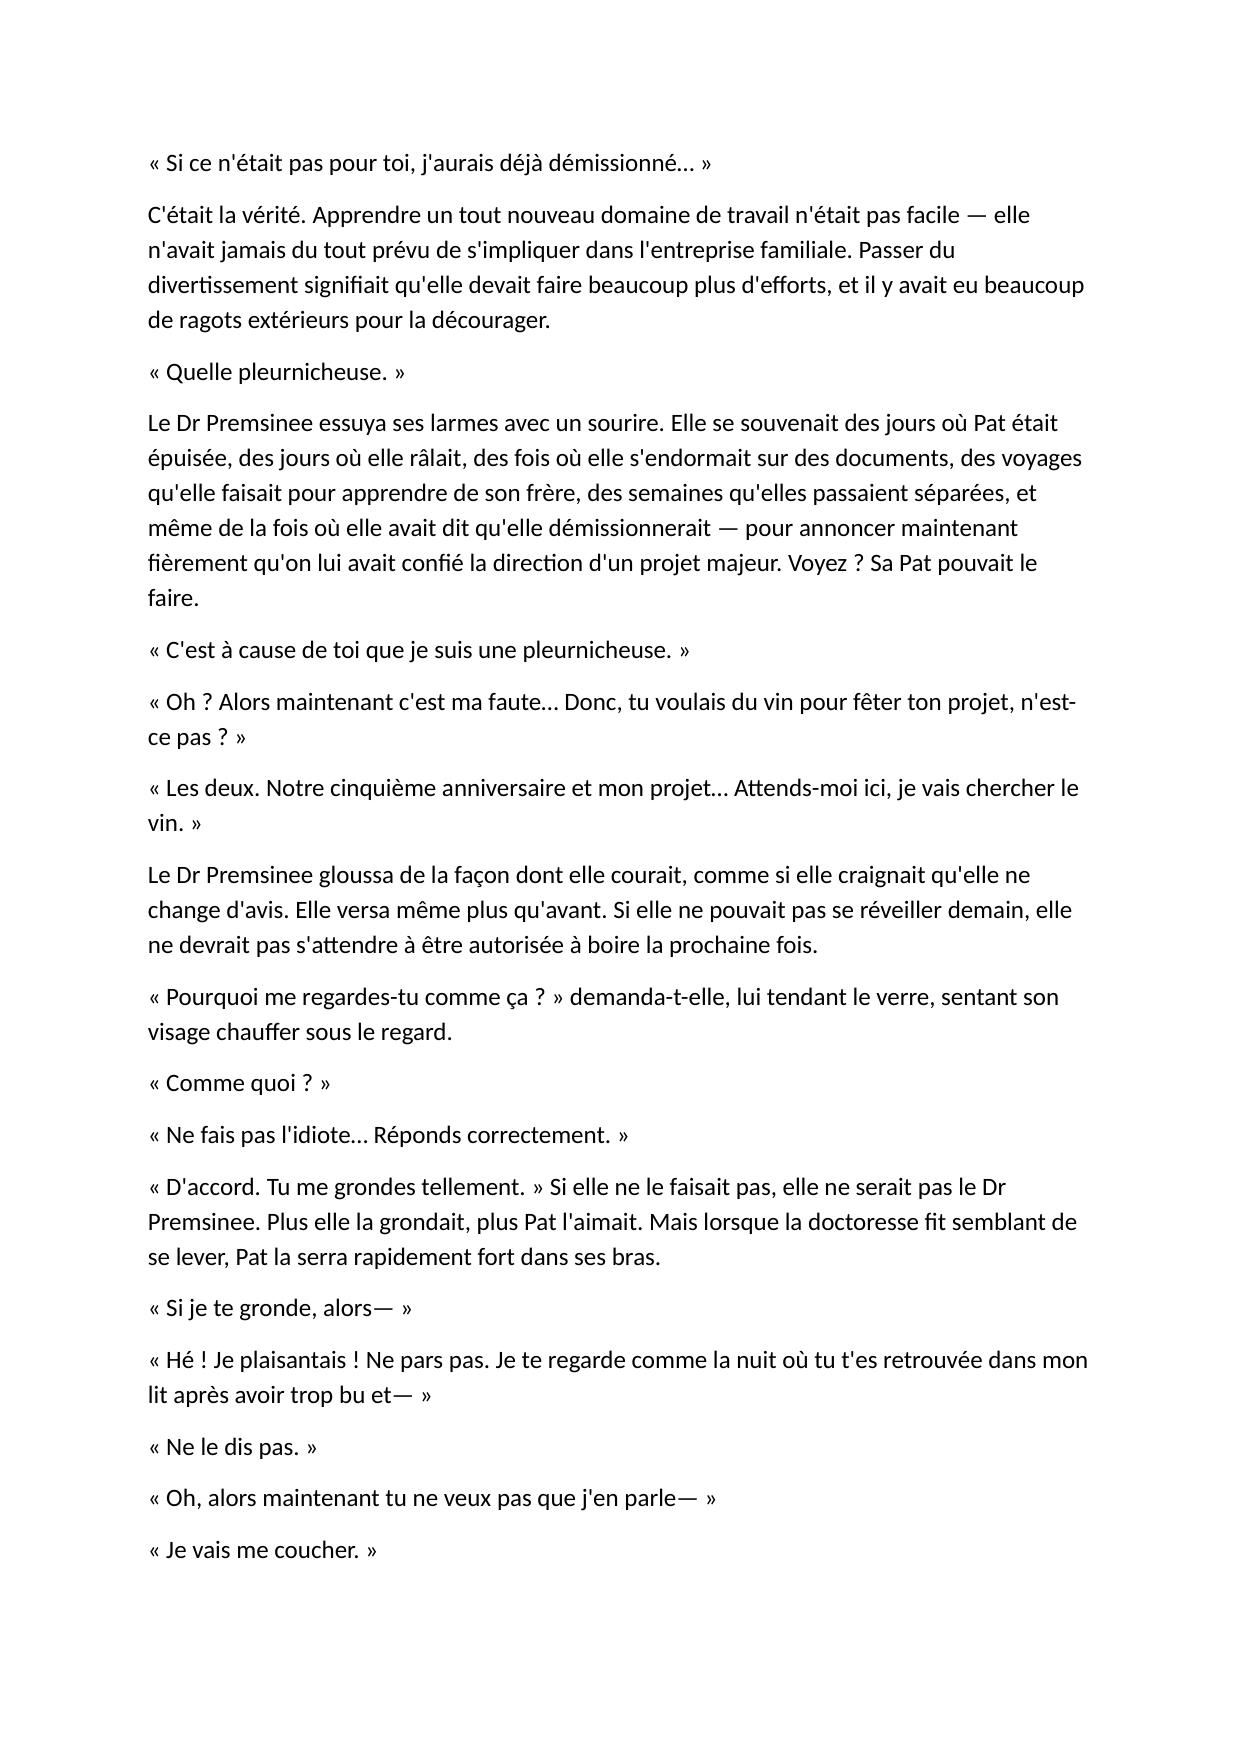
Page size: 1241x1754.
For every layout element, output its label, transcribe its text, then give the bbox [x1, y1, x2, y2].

text « Si je te gronde, alors— » [148, 1293, 1093, 1323]
text « D'accord. Tu me grondes tellement. » Si elle ne le faisait pas, elle ne serait pas le Dr Premsinee. Plus elle la grondait, plus Pat l'aimait. Mais lorsque la doctoresse fit semblant de se lever, Pat la serra rapidement fort dans ses bras. [148, 1171, 1093, 1271]
text « Ne fais pas l'idiote… Réponds correctement. » [148, 1119, 1093, 1150]
text « Pourquoi me regardes-tu comme ça ? » demanda-t-elle, lui tendant le verre, sentant son visage chauffer sous le regard. [148, 981, 1093, 1046]
text « Ne le dis pas. » [148, 1431, 1093, 1461]
text « Je vais me coucher. » [148, 1534, 1093, 1565]
text C'était la vérité. Apprendre un tout nouveau domaine de travail n'était pas facile — elle n'avait jamais du tout prévu de s'impliquer dans l'entreprise familiale. Passer du divertissement signifiait qu'elle devait faire beaucoup plus d'efforts, et il y avait eu beaucoup de ragots extérieurs pour la décourager. [148, 199, 1093, 335]
text « Hé ! Je plaisantais ! Ne pars pas. Je te regarde comme la nuit où tu t'es retrouvée dans mon lit après avoir trop bu et— » [148, 1344, 1093, 1410]
text « C'est à cause de toi que je suis une pleurnicheuse. » [148, 634, 1093, 665]
text Le Dr Premsinee gloussa de la façon dont elle courait, comme si elle craignait qu'elle ne change d'avis. Elle versa même plus qu'avant. Si elle ne pouvait pas se réveiller demain, elle ne devrait pas s'attendre à être autorisée à boire la prochaine fois. [148, 859, 1093, 960]
text « Oh, alors maintenant tu ne veux pas que j'en parle— » [148, 1483, 1093, 1513]
text « Comme quoi ? » [148, 1068, 1093, 1098]
text « Quelle pleurnicheuse. » [148, 356, 1093, 386]
text « Oh ? Alors maintenant c'est ma faute… Donc, tu voulais du vin pour fêter ton projet, n'est-ce pas ? » [148, 686, 1093, 751]
text Le Dr Premsinee essuya ses larmes avec un sourire. Elle se souvenait des jours où Pat était épuisée, des jours où elle râlait, des fois où elle s'endormait sur des documents, des voyages qu'elle faisait pour apprendre de son frère, des semaines qu'elles passaient séparées, et même de la fois où elle avait dit qu'elle démissionnerait — pour annoncer maintenant fièrement qu'on lui avait confié la direction d'un projet majeur. Voyez ? Sa Pat pouvait le faire. [148, 408, 1093, 613]
text « Les deux. Notre cinquième anniversaire et mon projet… Attends-moi ici, je vais chercher le vin. » [148, 773, 1093, 838]
text « Si ce n'était pas pour toi, j'aurais déjà démissionné… » [148, 148, 1093, 178]
